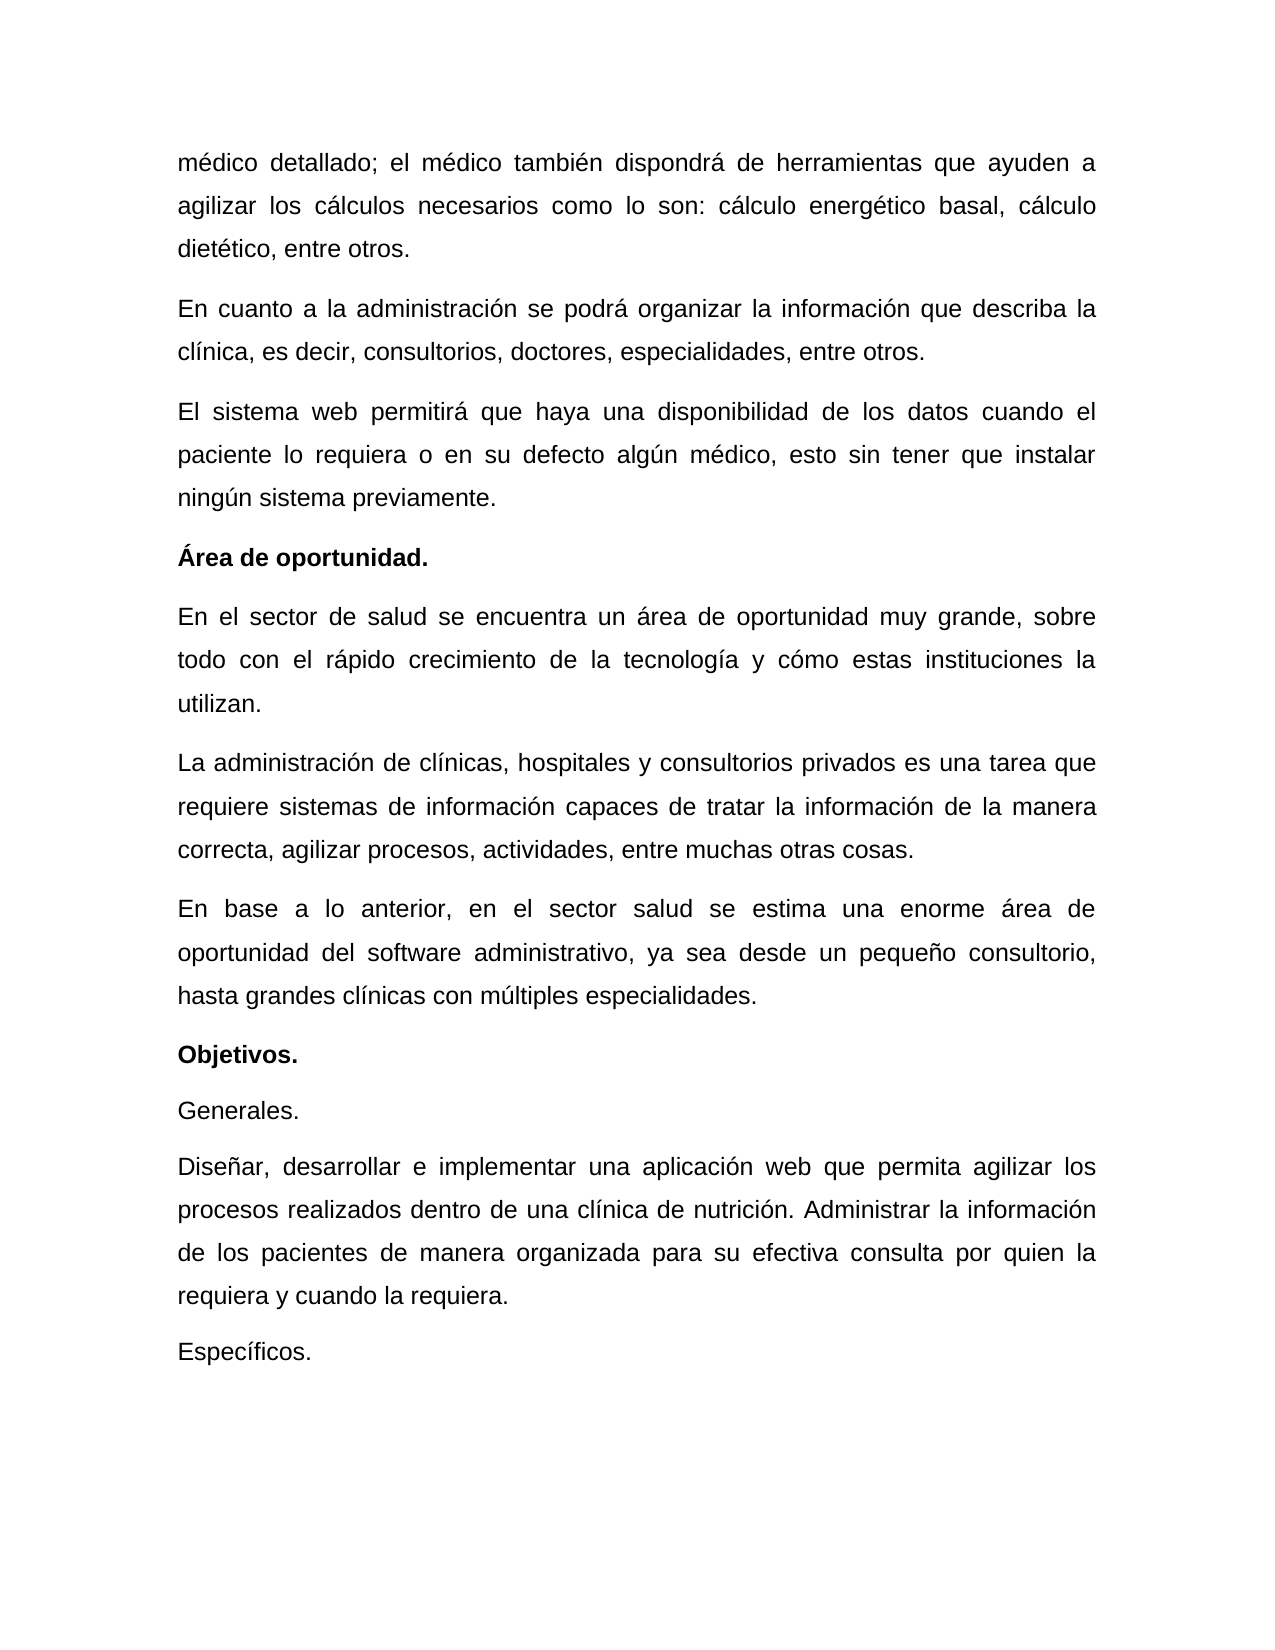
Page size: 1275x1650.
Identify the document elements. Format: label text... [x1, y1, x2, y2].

text En cuanto a la administración se podrá organizar la información que describa la clínica, es decir, consultorios, doctores, especialidades, entre otros. [177, 294, 1098, 366]
text En base a lo anterior, en el sector salud se estima una enorme área de oportunidad del software administrativo, ya sea desde un pequeño consultorio, hasta grandes clínicas con múltiples especialidades. [177, 894, 1098, 1009]
text Objetivos. [177, 1041, 1098, 1069]
text El sistema web permitirá que haya una disponibilidad de los datos cuando el paciente lo requiera o en su defecto algún médico, esto sin tener que instalar ningún sistema previamente. [177, 397, 1098, 512]
text Diseñar, desarrollar e implementar una aplicación web que permita agilizar los procesos realizados dentro de una clínica de nutrición. Administrar la información de los pacientes de manera organizada para su efectiva consulta por quien la requiera y cuando la requiera. [177, 1152, 1098, 1310]
text Específicos. [177, 1337, 1098, 1366]
text La administración de clínicas, hospitales y consultorios privados es una tarea que requiere sistemas de información capaces de tratar la información de la manera correcta, agilizar procesos, actividades, entre muchas otras cosas. [177, 748, 1098, 863]
text Generales. [177, 1096, 1098, 1125]
text En el sector de salud se encuentra un área de oportunidad muy grande, sobre todo con el rápido crecimiento de la tecnología y cómo estas instituciones la utilizan. [177, 602, 1098, 717]
text Área de oportunidad. [177, 543, 1098, 571]
